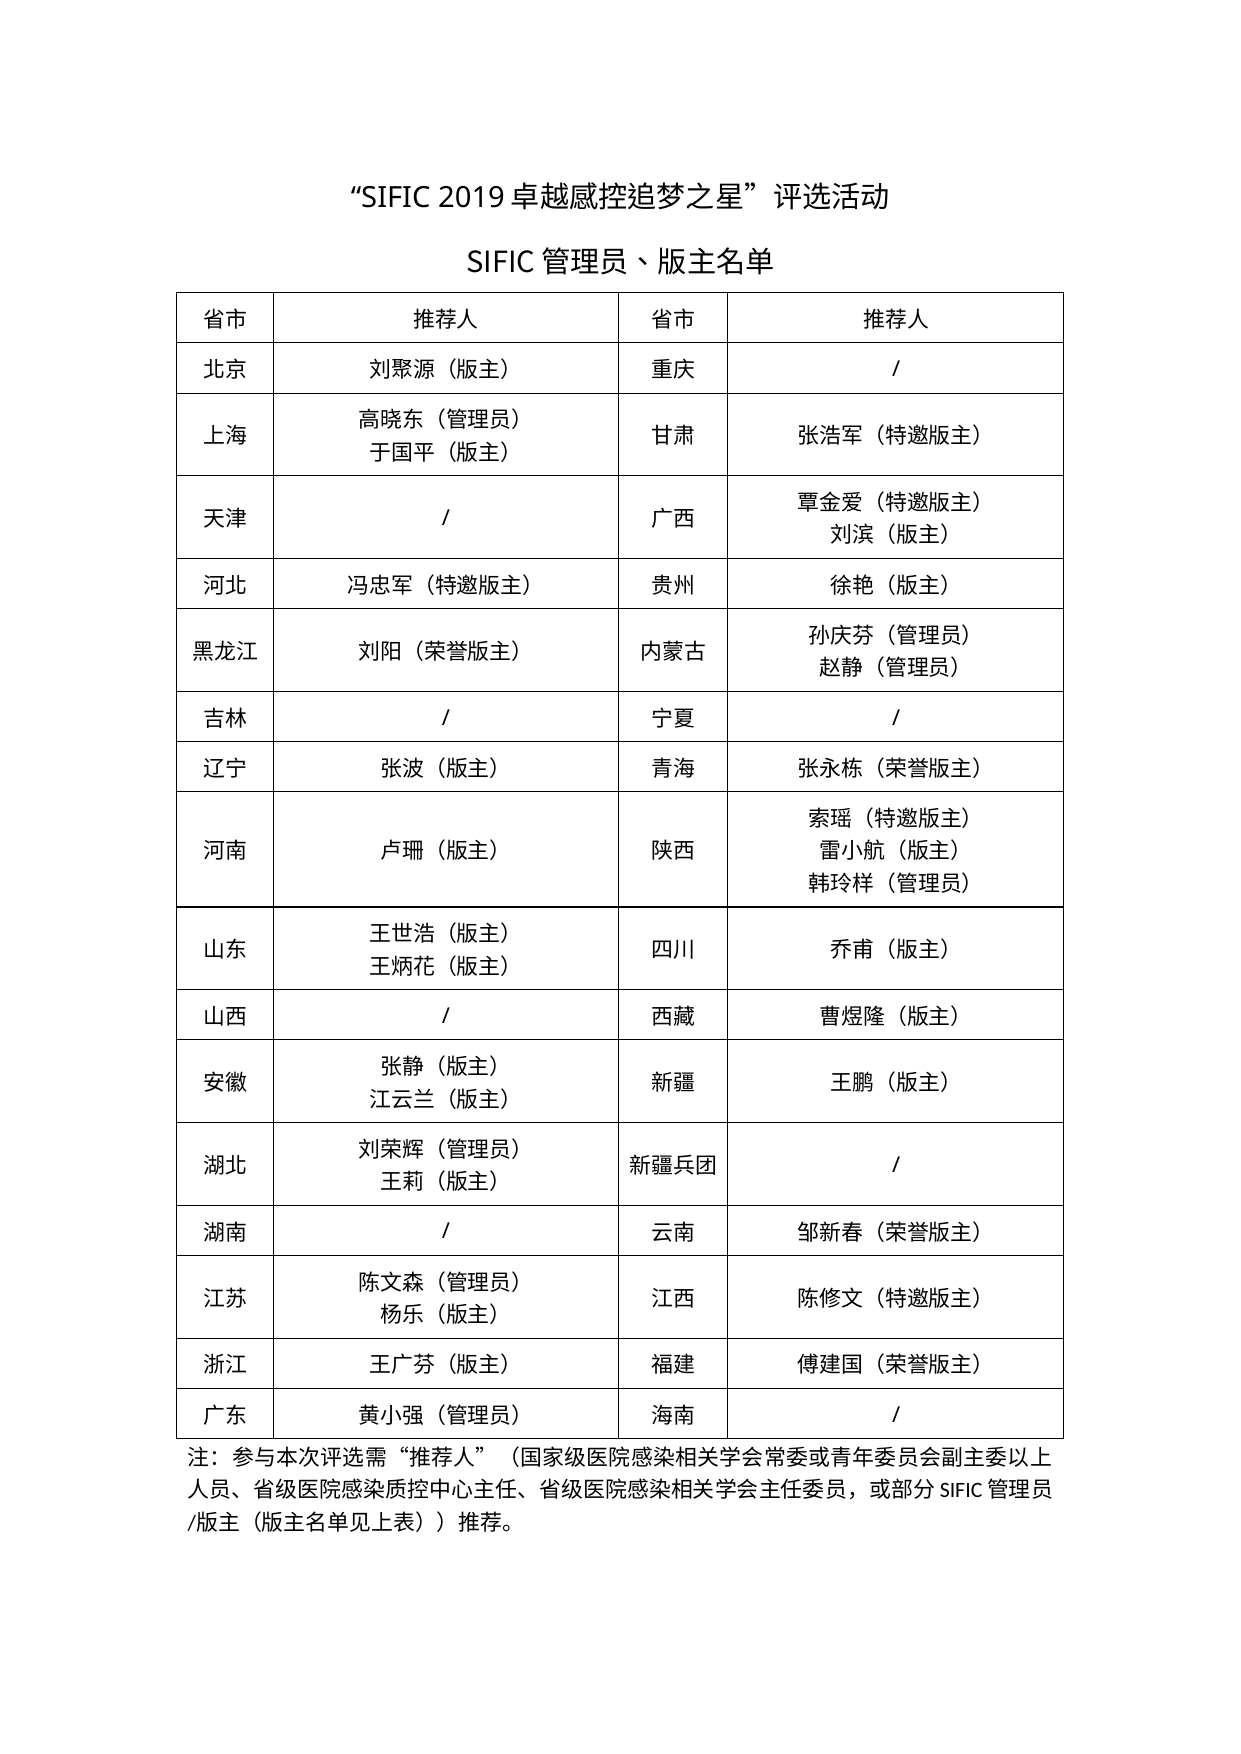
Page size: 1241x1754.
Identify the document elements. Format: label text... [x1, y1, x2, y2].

table_cell / [728, 692, 1063, 741]
table_cell / [728, 343, 1063, 392]
table_cell 黄小强（管理员） [274, 1389, 618, 1438]
table_cell 黑龙江 [177, 609, 273, 691]
table_cell 天津 [177, 476, 273, 558]
table_cell 西藏 [619, 990, 727, 1039]
table_cell 上海 [177, 394, 273, 475]
table_cell 青海 [619, 742, 727, 791]
table_cell 刘阳（荣誉版主） [274, 609, 618, 691]
table_cell 孙庆芬（管理员） 赵静（管理员） [728, 609, 1063, 691]
table_cell 曹煜隆（版主） [728, 990, 1063, 1039]
table_cell 覃金爱（特邀版主） 刘滨（版主） [728, 476, 1063, 558]
table_cell 广西 [619, 476, 727, 558]
table_cell 高晓东（管理员） 于国平（版主） [274, 394, 618, 475]
table_cell 新疆兵团 [619, 1123, 727, 1205]
table_cell 辽宁 [177, 742, 273, 791]
text “SIFIC 2019卓越感控追梦之星”评选活动 [187, 162, 1053, 227]
table_cell 张浩军（特邀版主） [728, 394, 1063, 475]
table_cell 王世浩（版主） 王炳花（版主） [274, 908, 618, 989]
table_cell 广东 [177, 1389, 273, 1438]
table_cell 浙江 [177, 1339, 273, 1388]
table_cell 傅建国（荣誉版主） [728, 1339, 1063, 1388]
table_cell 新疆 [619, 1040, 727, 1122]
table_cell 内蒙古 [619, 609, 727, 691]
table_cell 河北 [177, 559, 273, 608]
table_cell 陕西 [619, 792, 727, 906]
table_header 省市 [619, 293, 727, 342]
table_cell 张波（版主） [274, 742, 618, 791]
table_cell 江西 [619, 1256, 727, 1338]
table_cell / [274, 476, 618, 558]
table_cell / [728, 1123, 1063, 1205]
table_cell 重庆 [619, 343, 727, 392]
table_cell 张静（版主） 江云兰（版主） [274, 1040, 618, 1122]
table_cell 索瑶（特邀版主） 雷小航（版主） 韩玲样（管理员） [728, 792, 1063, 906]
table_cell 刘荣辉（管理员） 王莉（版主） [274, 1123, 618, 1205]
table_cell 陈文森（管理员） 杨乐（版主） [274, 1256, 618, 1338]
table_cell 湖北 [177, 1123, 273, 1205]
table_cell / [728, 1389, 1063, 1438]
table_header 省市 [177, 293, 273, 342]
table_cell 湖南 [177, 1206, 273, 1255]
table_header 推荐人 [274, 293, 618, 342]
table_cell / [274, 990, 618, 1039]
table_cell 冯忠军（特邀版主） [274, 559, 618, 608]
table_cell 海南 [619, 1389, 727, 1438]
table_cell 王鹏（版主） [728, 1040, 1063, 1122]
table_cell 山西 [177, 990, 273, 1039]
table_cell 河南 [177, 792, 273, 906]
table_header 推荐人 [728, 293, 1063, 342]
table_cell 陈修文（特邀版主） [728, 1256, 1063, 1338]
table_cell 张永栋（荣誉版主） [728, 742, 1063, 791]
table_cell / [274, 692, 618, 741]
table_cell 四川 [619, 908, 727, 989]
text SIFIC管理员、版主名单 [187, 227, 1053, 292]
table_cell 徐艳（版主） [728, 559, 1063, 608]
table_cell / [274, 1206, 618, 1255]
text 注：参与本次评选需“推荐人”（国家级医院感染相关学会常委或青年委员会副主委以上人员、省级医院感染质控中心主任、省级医院感染相关学会主任委员，或部分SIFIC管理员/版主（版主名单见上表））推荐。 [187, 1439, 1053, 1537]
table_cell 贵州 [619, 559, 727, 608]
table_cell 江苏 [177, 1256, 273, 1338]
table_cell 云南 [619, 1206, 727, 1255]
table_cell 刘聚源（版主） [274, 343, 618, 392]
table_cell 安徽 [177, 1040, 273, 1122]
table_cell 甘肃 [619, 394, 727, 475]
table_cell 山东 [177, 908, 273, 989]
table_cell 王广芬（版主） [274, 1339, 618, 1388]
table_cell 福建 [619, 1339, 727, 1388]
table_cell 北京 [177, 343, 273, 392]
table_cell 邹新春（荣誉版主） [728, 1206, 1063, 1255]
table_cell 乔甫（版主） [728, 908, 1063, 989]
table_cell 宁夏 [619, 692, 727, 741]
table_cell 吉林 [177, 692, 273, 741]
table_cell 卢珊（版主） [274, 792, 618, 906]
